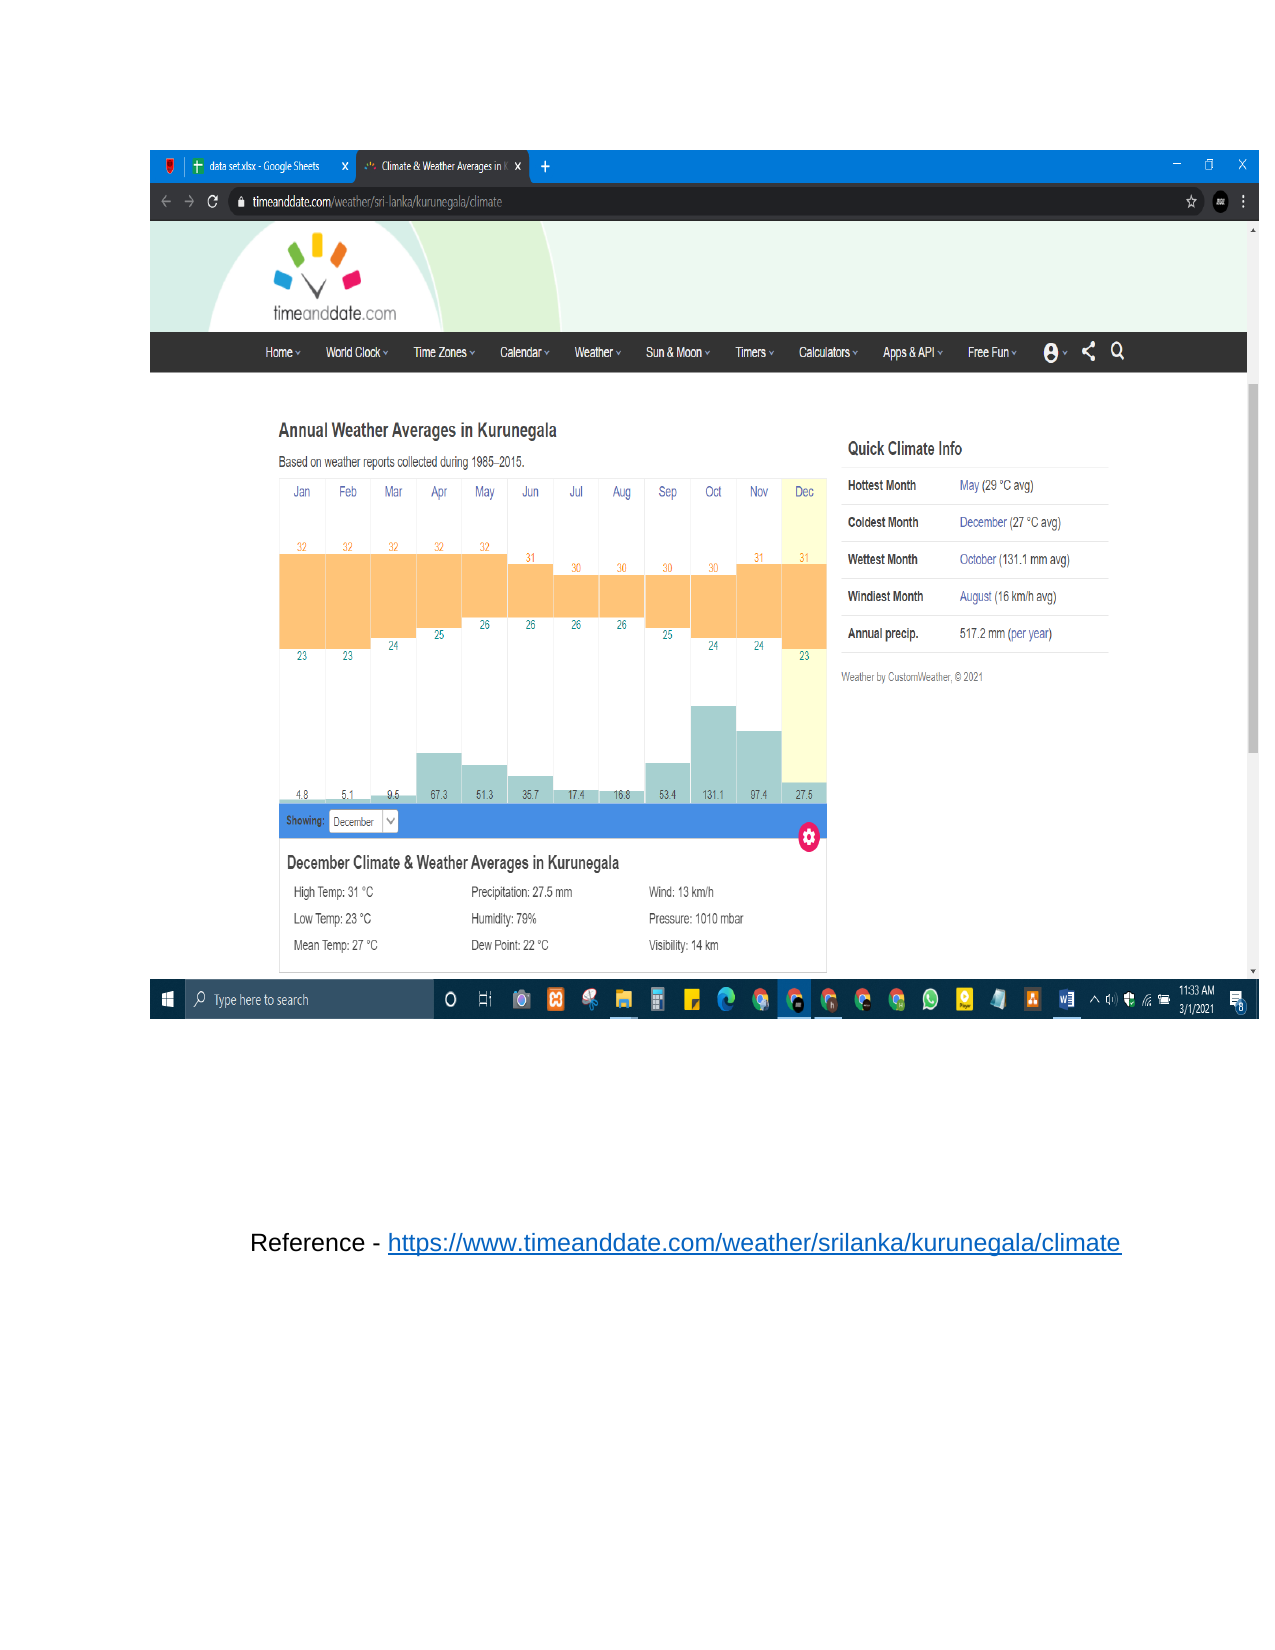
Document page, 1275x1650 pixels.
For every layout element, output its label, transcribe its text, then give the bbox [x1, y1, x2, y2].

picture [636, 991, 641, 999]
picture [638, 1000, 643, 1008]
picture [930, 1011, 941, 1019]
text Reference - https://www.timeanddate.com/weather/srilanka/kurunegala/climate [150, 1228, 1125, 1257]
picture [150, 150, 1259, 1019]
